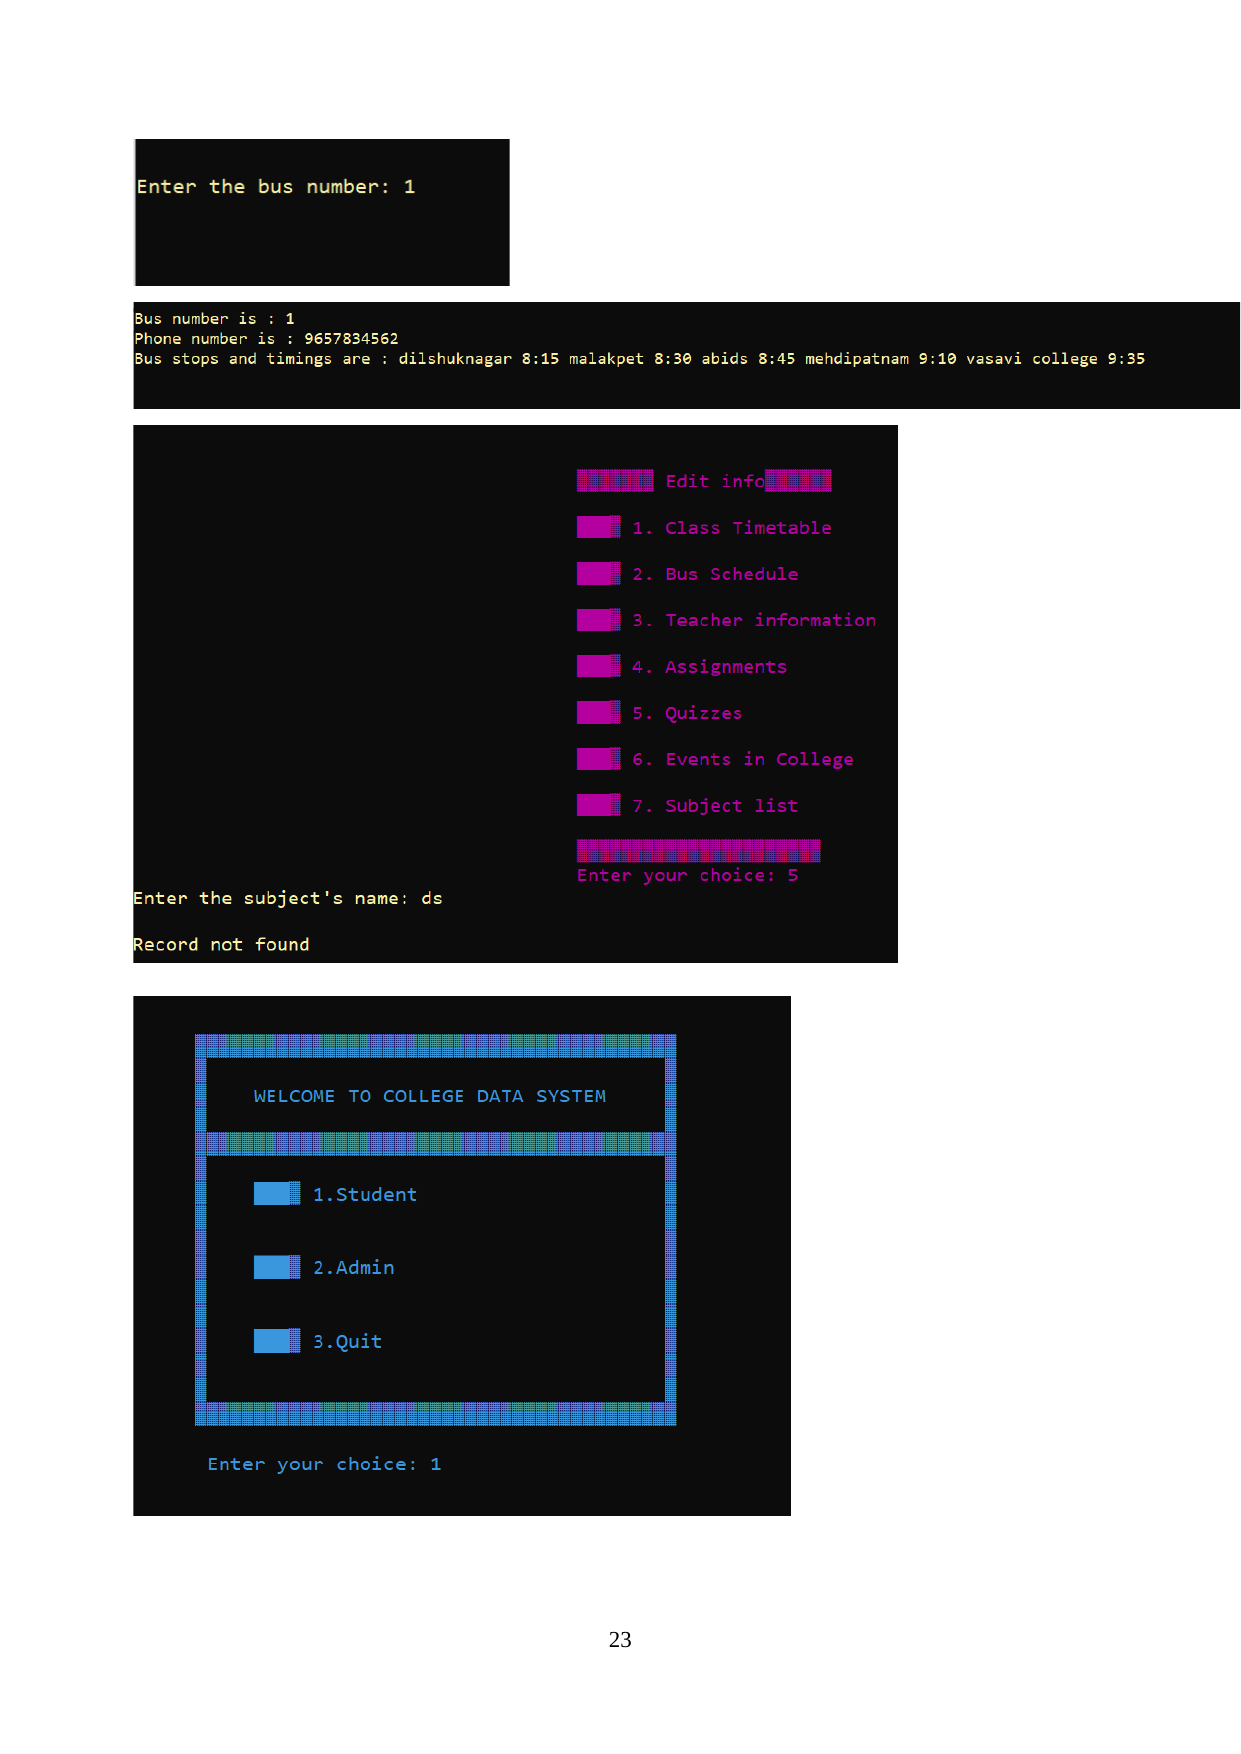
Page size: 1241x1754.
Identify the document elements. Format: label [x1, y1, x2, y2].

picture [133, 996, 791, 1516]
picture [133, 139, 510, 286]
picture [133, 302, 1241, 409]
picture [133, 425, 898, 963]
